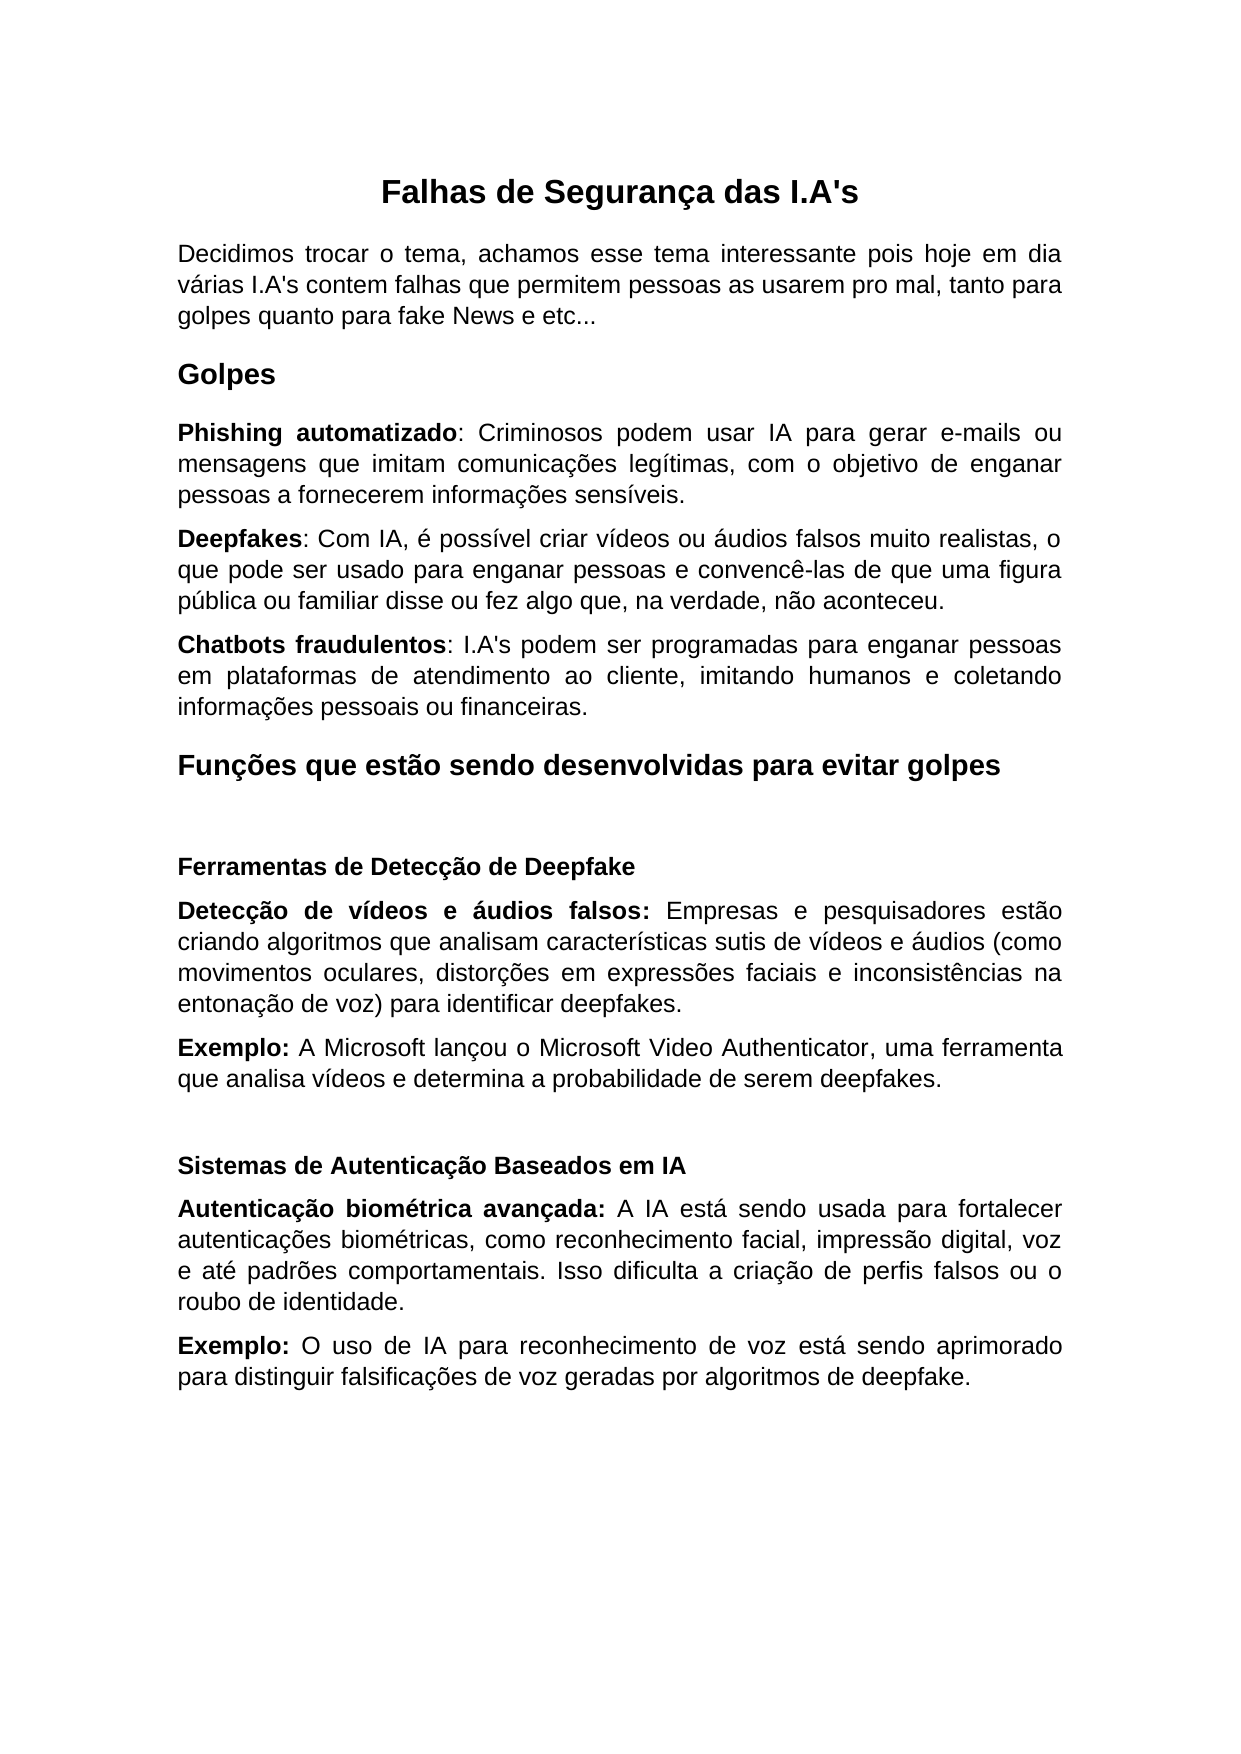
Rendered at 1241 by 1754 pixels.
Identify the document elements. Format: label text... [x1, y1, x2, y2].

text Deepfakes: Com IA, é possível criar vídeos ou áudios falsos muito realistas, o que pode ser usado para enganar pessoas e convencê-las de que uma figura pública ou familiar disse ou fez algo que, na verdade, não aconteceu. [177, 524, 1063, 615]
text Decidimos trocar o tema, achamos esse tema interessante pois hoje em dia várias I.A's contem falhas que permitem pessoas as usarem pro mal, tanto para golpes quanto para fake News e etc... [177, 239, 1063, 330]
text Sistemas de Autenticação Baseados em IA [177, 1151, 1063, 1179]
text Exemplo: O uso de IA para reconhecimento de voz está sendo aprimorado para distinguir falsificações de voz geradas por algoritmos de deepfake. [177, 1331, 1063, 1391]
subtitle Golpes [177, 357, 1063, 391]
text Detecção de vídeos e áudios falsos: Empresas e pesquisadores estão criando algoritmos que analisam características sutis de vídeos e áudios (como movimentos oculares, distorções em expressões faciais e inconsistências na entonação de voz) para identificar deepfakes. [177, 896, 1063, 1018]
subtitle Falhas de Segurança das I.A's [177, 173, 1063, 211]
text Chatbots fraudulentos: I.A's podem ser programadas para enganar pessoas em plataformas de atendimento ao cliente, imitando humanos e coletando informações pessoais ou financeiras. [177, 629, 1063, 720]
text Phishing automatizado: Criminosos podem usar IA para gerar e-mails ou mensagens que imitam comunicações legítimas, com o objetivo de enganar pessoas a fornecerem informações sensíveis. [177, 418, 1063, 509]
text Ferramentas de Detecção de Deepfake [177, 852, 1063, 881]
text Autenticação biométrica avançada: A IA está sendo usada para fortalecer autenticações biométricas, como reconhecimento facial, impressão digital, voz e até padrões comportamentais. Isso dificulta a criação de perfis falsos ou o roubo de identidade. [177, 1194, 1063, 1316]
subtitle Funções que estão sendo desenvolvidas para evitar golpes [177, 748, 1063, 781]
text Exemplo: A Microsoft lançou o Microsoft Video Authenticator, uma ferramenta que analisa vídeos e determina a probabilidade de serem deepfakes. [177, 1033, 1063, 1092]
